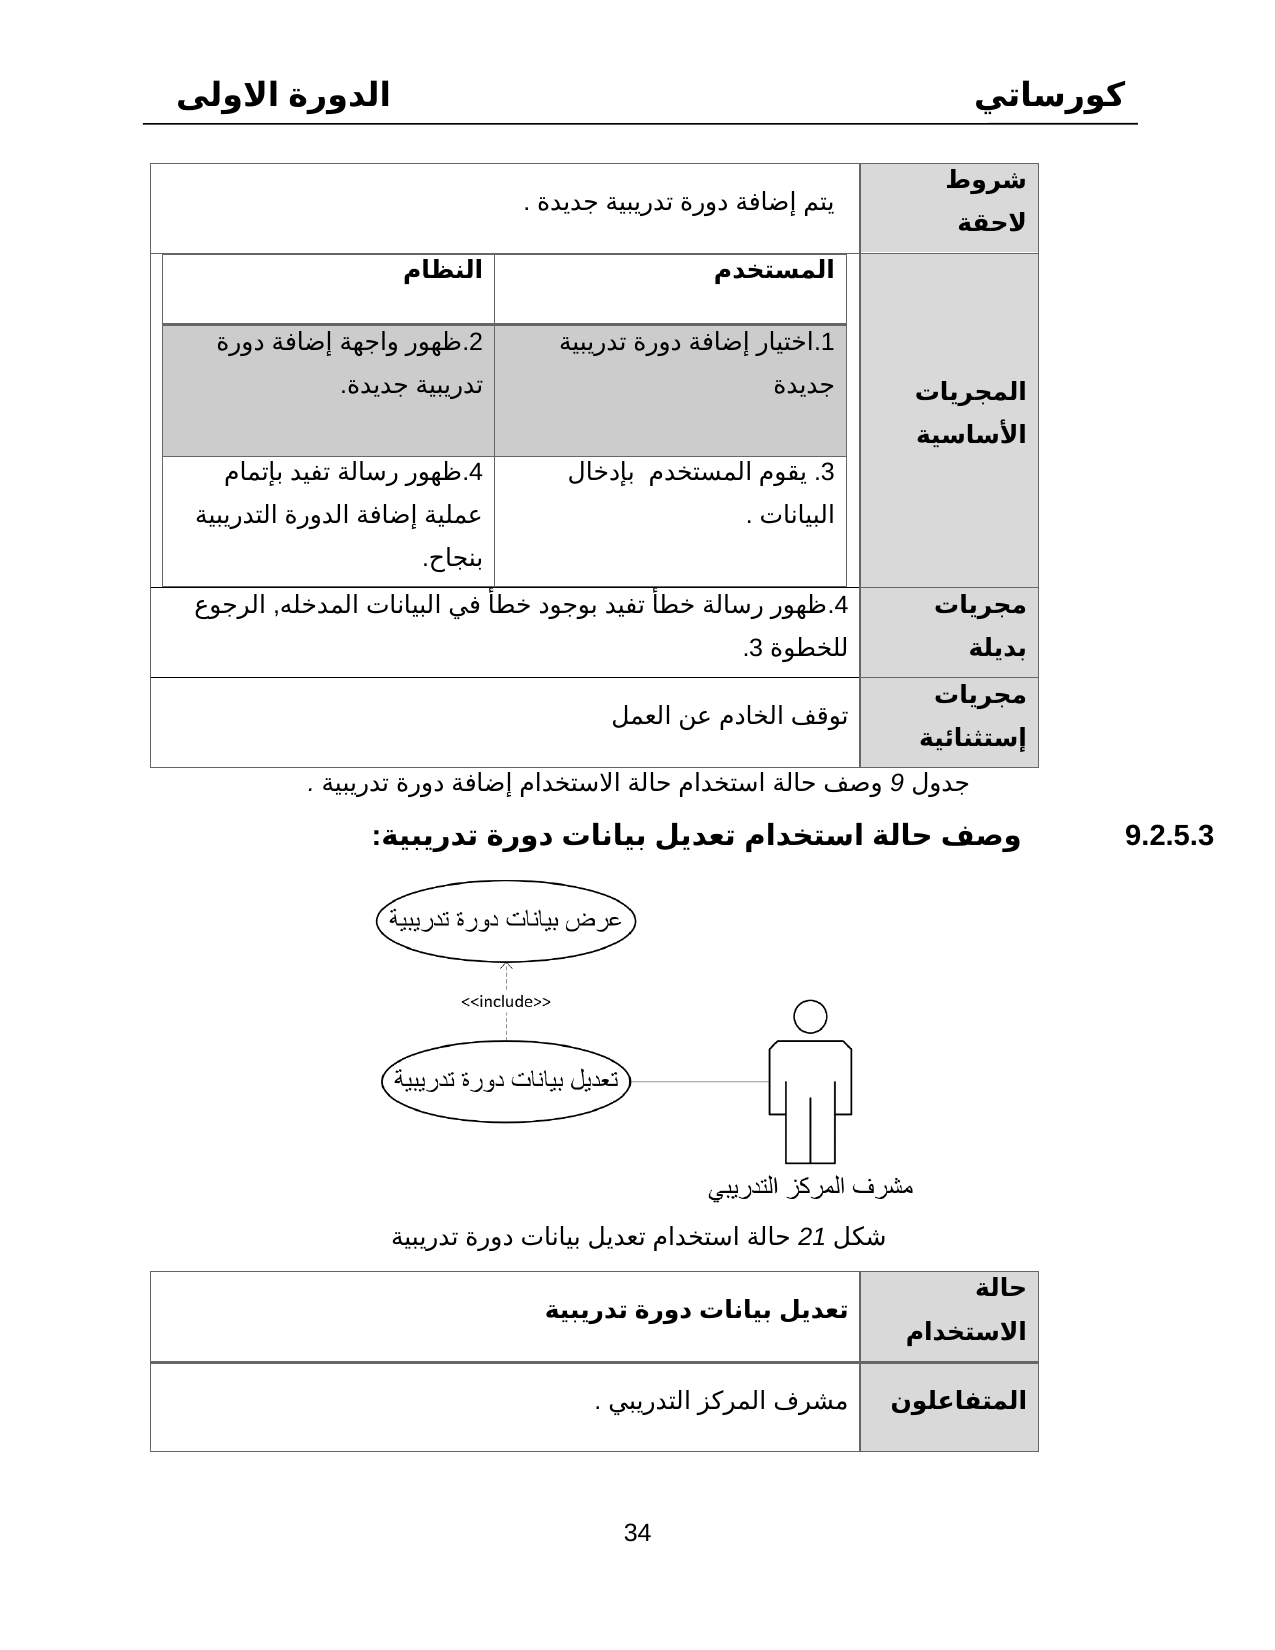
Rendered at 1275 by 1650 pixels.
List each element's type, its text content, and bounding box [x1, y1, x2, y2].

picture [354, 868, 921, 1207]
table_cell [495, 255, 846, 323]
table_cell مجريات إستثنائية [861, 678, 1038, 767]
table_cell توقف الخادم عن العمل [151, 678, 859, 767]
table_cell يتم إضافة دورة تدريبية جديدة . [151, 164, 859, 252]
text شكل 21 حالة استخدام تعديل بيانات دورة تدريبية [150, 1221, 1125, 1250]
table_cell المتفاعلون [861, 1364, 1038, 1451]
text جدول 9 وصف حالة استخدام حالة الاستخدام إضافة دورة تدريبية . [150, 768, 1125, 797]
table_header حالة الاستخدام [861, 1272, 1038, 1361]
table_cell مشرف المركز التدريبي . [151, 1364, 859, 1451]
table_cell 4.ظهور رسالة خطأ تفيد بوجود خطأ في البيانات المدخله, الرجوع للخطوة 3. [151, 588, 859, 677]
table_cell [495, 457, 846, 586]
table_cell [163, 255, 494, 323]
table_header تعديل بيانات دورة تدريبية [151, 1272, 859, 1361]
table_cell المجريات الأساسية [861, 254, 1038, 587]
subtitle وصف حالة استخدام تعديل بيانات دورة تدريبية: [150, 818, 1125, 851]
table_cell [163, 457, 494, 586]
table_cell [847, 254, 859, 587]
table_cell [151, 254, 162, 587]
table_cell شروط لاحقة [861, 164, 1038, 252]
table_cell مجريات بديلة [861, 588, 1038, 677]
